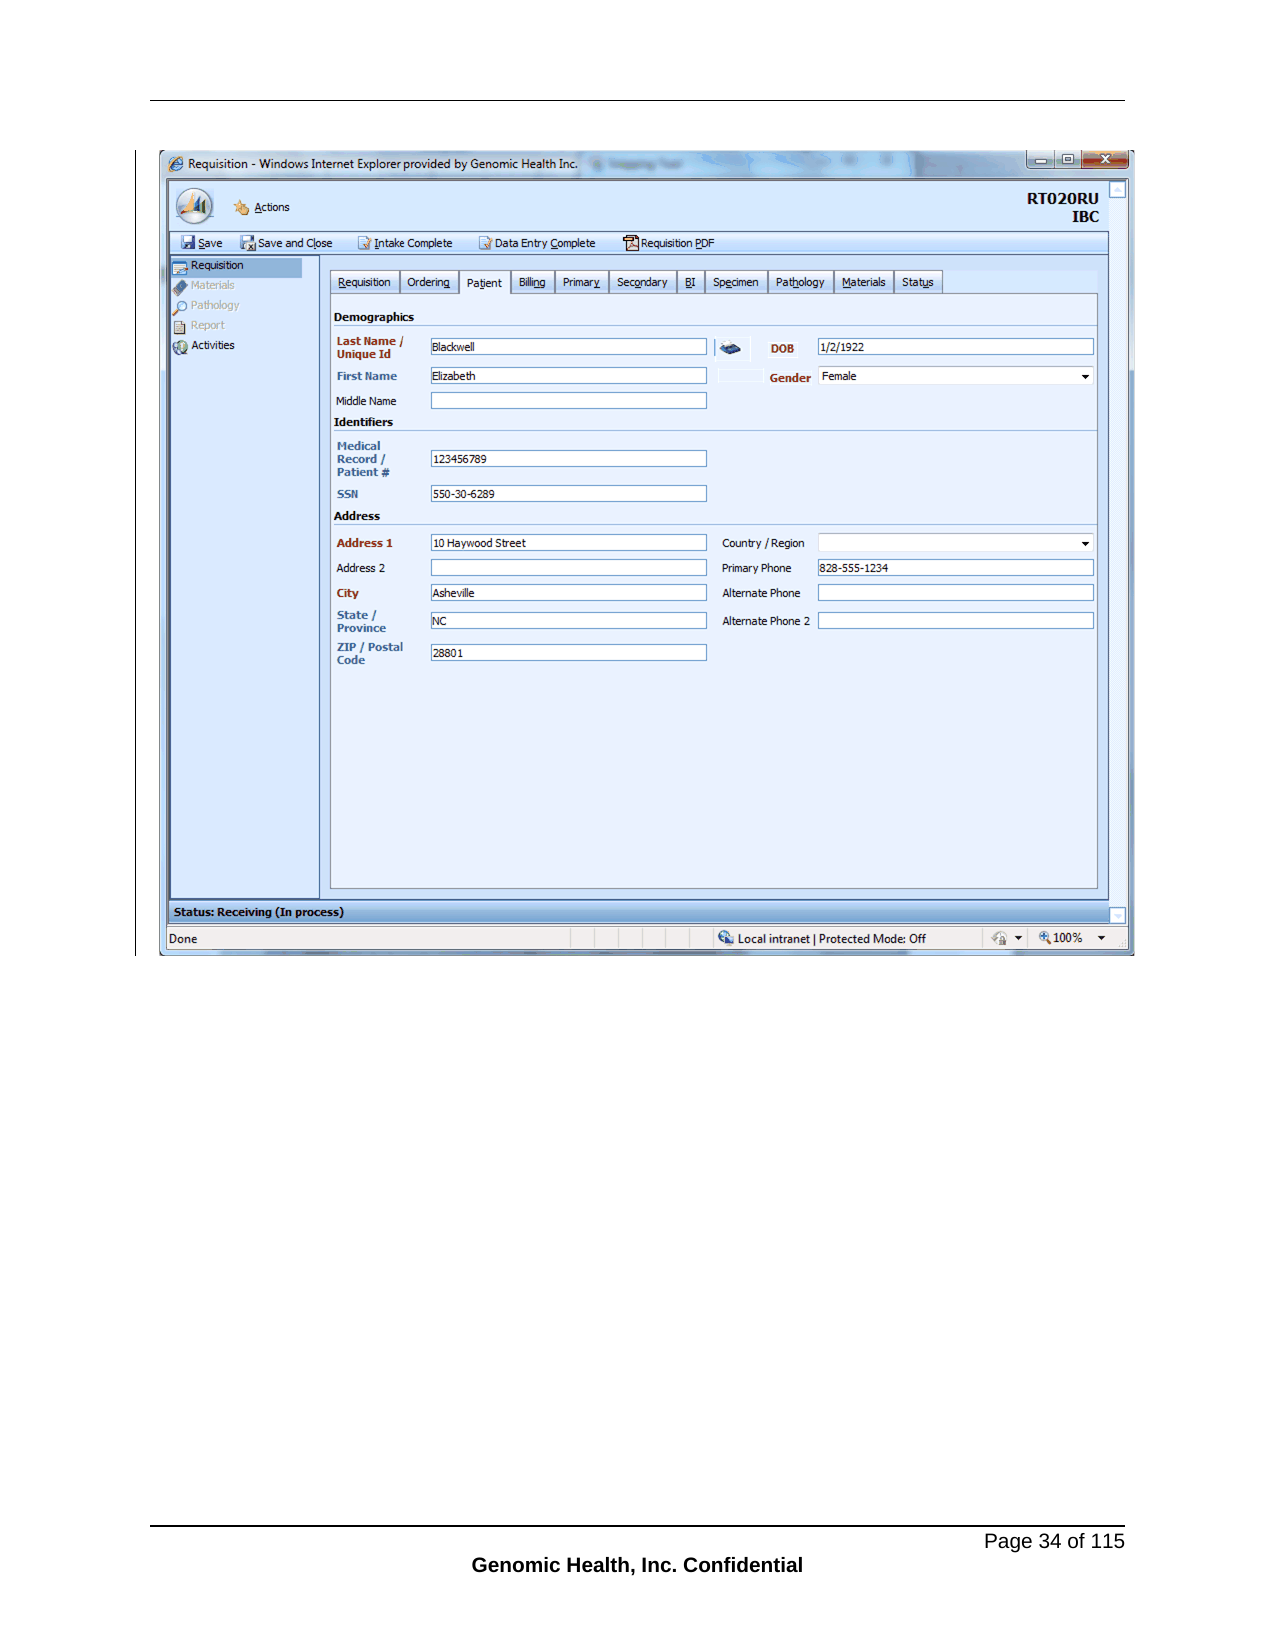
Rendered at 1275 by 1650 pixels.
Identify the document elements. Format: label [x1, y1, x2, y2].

picture [159, 150, 1135, 956]
